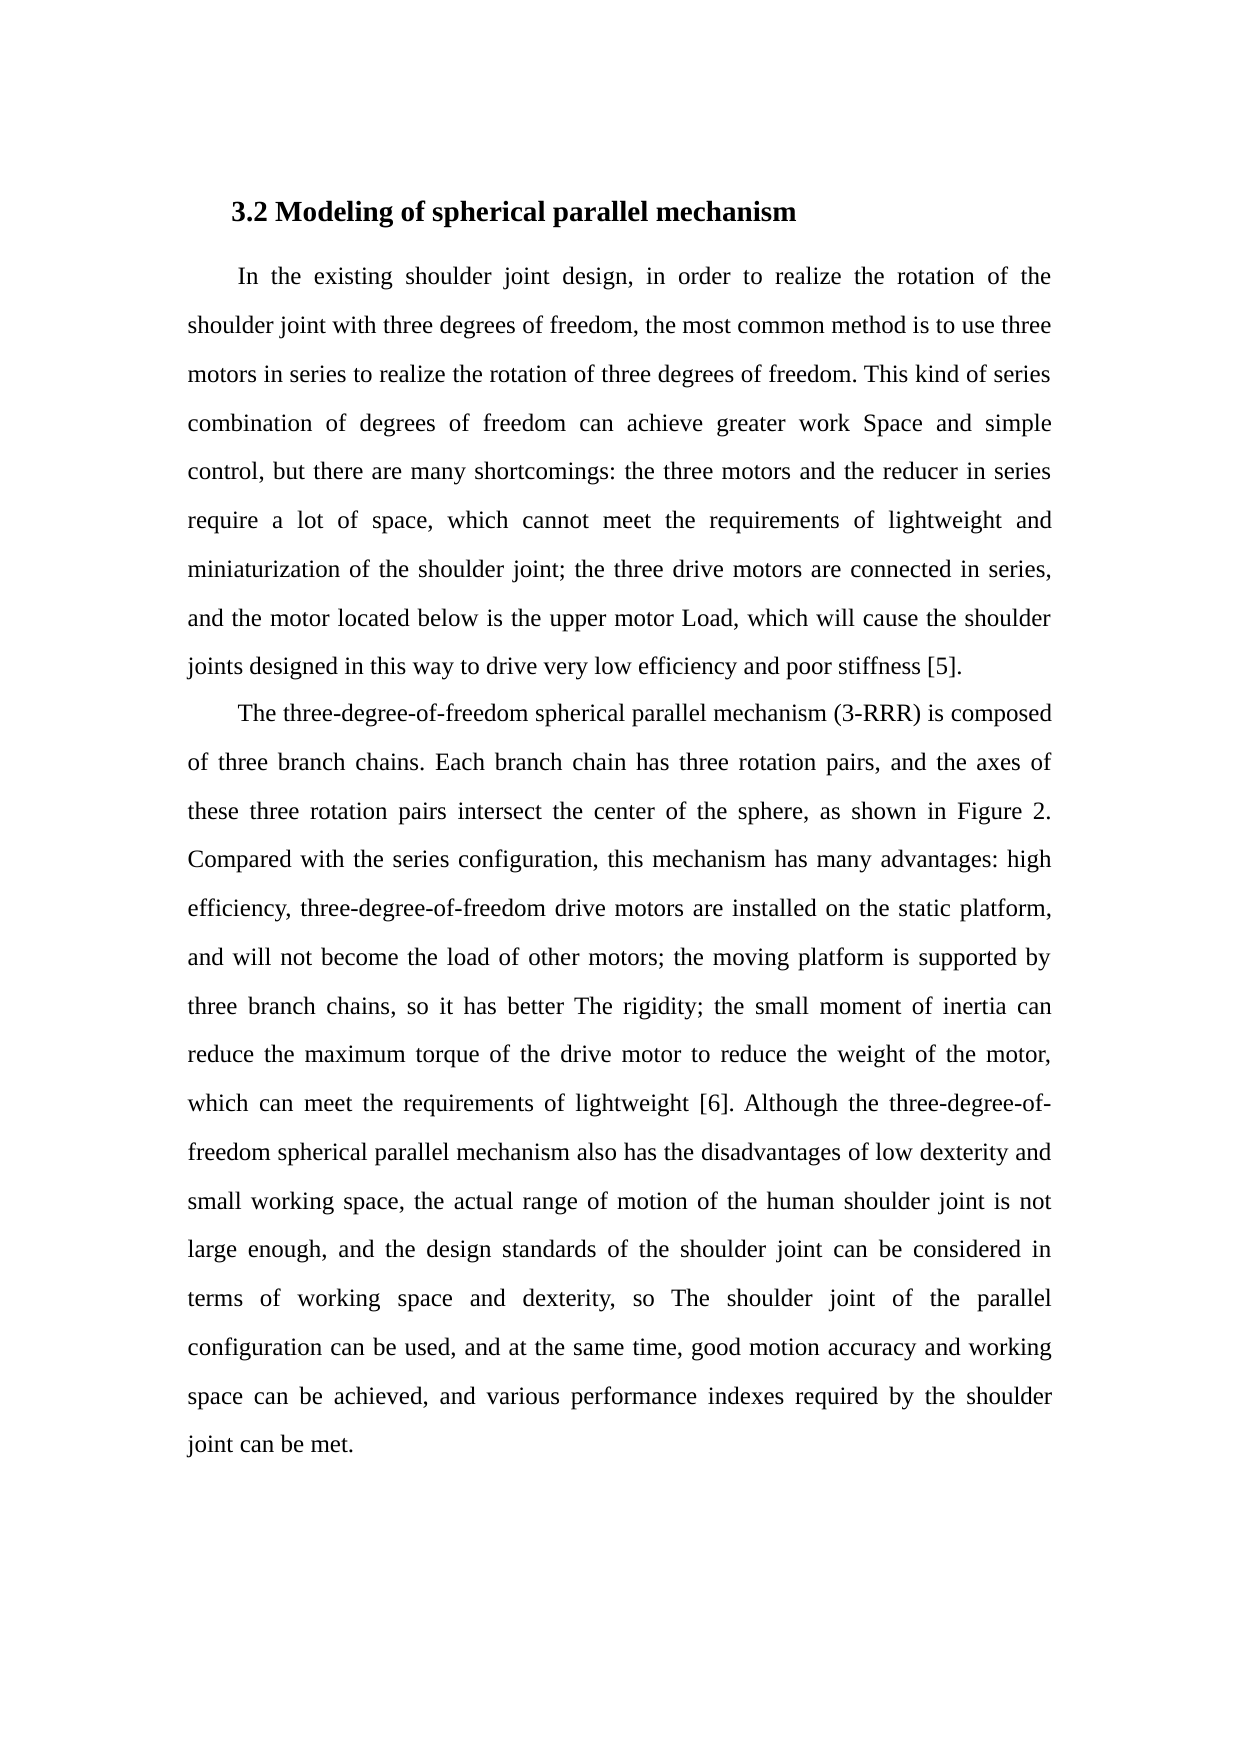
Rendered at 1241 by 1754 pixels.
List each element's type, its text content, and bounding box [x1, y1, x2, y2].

text The three-degree-of-freedom spherical parallel mechanism (3-RRR) is composed of three branch chains. Each branch chain has three rotation pairs, and the axes of these three rotation pairs intersect the center of the sphere, as shown in Figure 2. Compared with the series configuration, this mechanism has many advantages: high efficiency, three-degree-of-freedom drive motors are installed on the static platform, and will not become the load of other motors; the moving platform is supported by three branch chains, so it has better The rigidity; the small moment of inertia can reduce the maximum torque of the drive motor to reduce the weight of the motor, which can meet the requirements of lightweight [6]. Although the three-degree-of-freedom spherical parallel mechanism also has the disadvantages of low dexterity and small working space, the actual range of motion of the human shoulder joint is not large enough, and the design standards of the shoulder joint can be considered in terms of working space and dexterity, so The shoulder joint of the parallel configuration can be used, and at the same time, good motion accuracy and working space can be achieved, and various performance indexes required by the shoulder joint can be met. [187, 696, 1053, 1460]
list Modeling of spherical parallel mechanism [231, 178, 1053, 243]
text In the existing shoulder joint design, in order to realize the rotation of the shoulder joint with three degrees of freedom, the most common method is to use three motors in series to realize the rotation of three degrees of freedom. This kind of series combination of degrees of freedom can achieve greater work Space and simple control, but there are many shortcomings: the three motors and the reducer in series require a lot of space, which cannot meet the requirements of lightweight and miniaturization of the shoulder joint; the three drive motors are connected in series, and the motor located below is the upper motor Load, which will cause the shoulder joints designed in this way to drive very low efficiency and poor stiffness [5]. [187, 259, 1053, 682]
